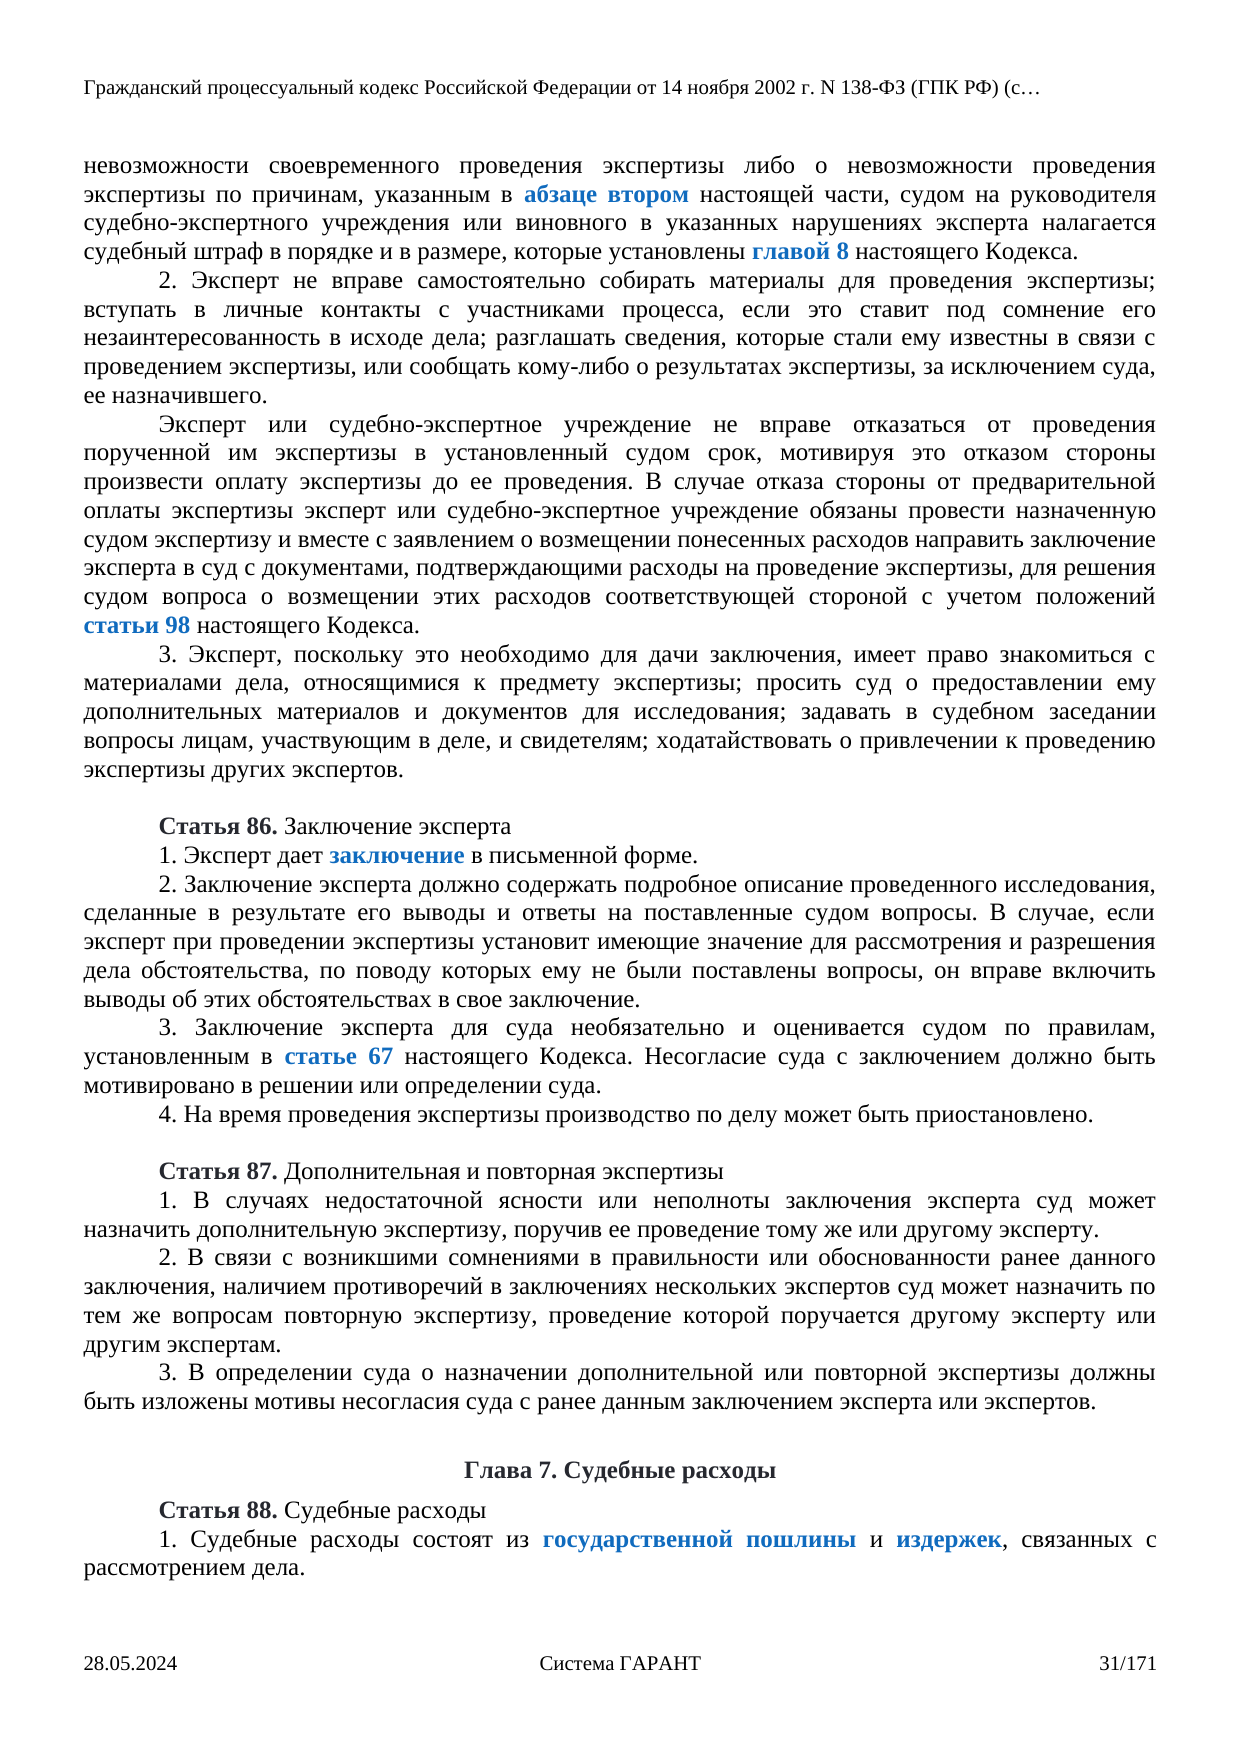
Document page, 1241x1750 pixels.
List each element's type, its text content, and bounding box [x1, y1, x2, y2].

text Эксперт или судебно-экспертное учреждение не вправе отказаться от проведения порученной им экспертизы в установленный судом срок, мотивируя это отказом стороны произвести оплату экспертизы до ее проведения. В случае отказа стороны от предварительной оплаты экспертизы эксперт или судебно-экспертное учреждение обязаны провести назначенную судом экспертизу и вместе с заявлением о возмещении понесенных расходов направить заключение эксперта в суд с документами, подтверждающими расходы на проведение экспертизы, для решения судом вопроса о возмещении этих расходов соответствующей стороной с учетом положений статьи 98 настоящего Кодекса. [83, 409, 1157, 639]
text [83, 150, 1157, 265]
text 2. Заключение эксперта должно содержать подробное описание проведенного исследования, сделанные в результате его выводы и ответы на поставленные судом вопросы. В случае, если эксперт при проведении экспертизы установит имеющие значение для рассмотрения и разрешения дела обстоятельства, по поводу которых ему не были поставлены вопросы, он вправе включить выводы об этих обстоятельствах в свое заключение. [83, 869, 1157, 1012]
text 3. В определении суда о назначении дополнительной или повторной экспертизы должны быть изложены мотивы несогласия суда с ранее данным заключением эксперта или экспертов. [83, 1357, 1157, 1415]
text 4. На время проведения экспертизы производство по делу может быть приостановлено. [83, 1099, 1157, 1127]
text Статья 88. Судебные расходы [158, 1495, 1157, 1524]
text 1. Судебные расходы состоят из государственной пошлины и издержек, связанных с рассмотрением дела. [83, 1524, 1157, 1581]
subtitle Глава 7. Судебные расходы [83, 1455, 1157, 1484]
text 3. Заключение эксперта для суда необязательно и оценивается судом по правилам, установленным в статье 67 настоящего Кодекса. Несогласие суда с заключением должно быть мотивировано в решении или определении суда. [83, 1012, 1157, 1099]
text 1. Эксперт дает заключение в письменной форме. [83, 840, 1157, 869]
text Статья 86. Заключение эксперта [158, 811, 1157, 840]
text 3. Эксперт, поскольку это необходимо для дачи заключения, имеет право знакомиться с материалами дела, относящимися к предмету экспертизы; просить суд о предоставлении ему дополнительных материалов и документов для исследования; задавать в судебном заседании вопросы лицам, участвующим в деле, и свидетелям; ходатайствовать о привлечении к проведению экспертизы других экспертов. [83, 639, 1157, 782]
text 2. В связи с возникшими сомнениями в правильности или обоснованности ранее данного заключения, наличием противоречий в заключениях нескольких экспертов суд может назначить по тем же вопросам повторную экспертизу, проведение которой поручается другому эксперту или другим экспертам. [83, 1242, 1157, 1357]
text 2. Эксперт не вправе самостоятельно собирать материалы для проведения экспертизы; вступать в личные контакты с участниками процесса, если это ставит под сомнение его незаинтересованность в исходе дела; разглашать сведения, которые стали ему известны в связи с проведением экспертизы, или сообщать кому-либо о результатах экспертизы, за исключением суда, ее назначившего. [83, 265, 1157, 409]
text 1. В случаях недостаточной ясности или неполноты заключения эксперта суд может назначить дополнительную экспертизу, поручив ее проведение тому же или другому эксперту. [83, 1185, 1157, 1242]
text Статья 87. Дополнительная и повторная экспертизы [158, 1156, 1157, 1185]
